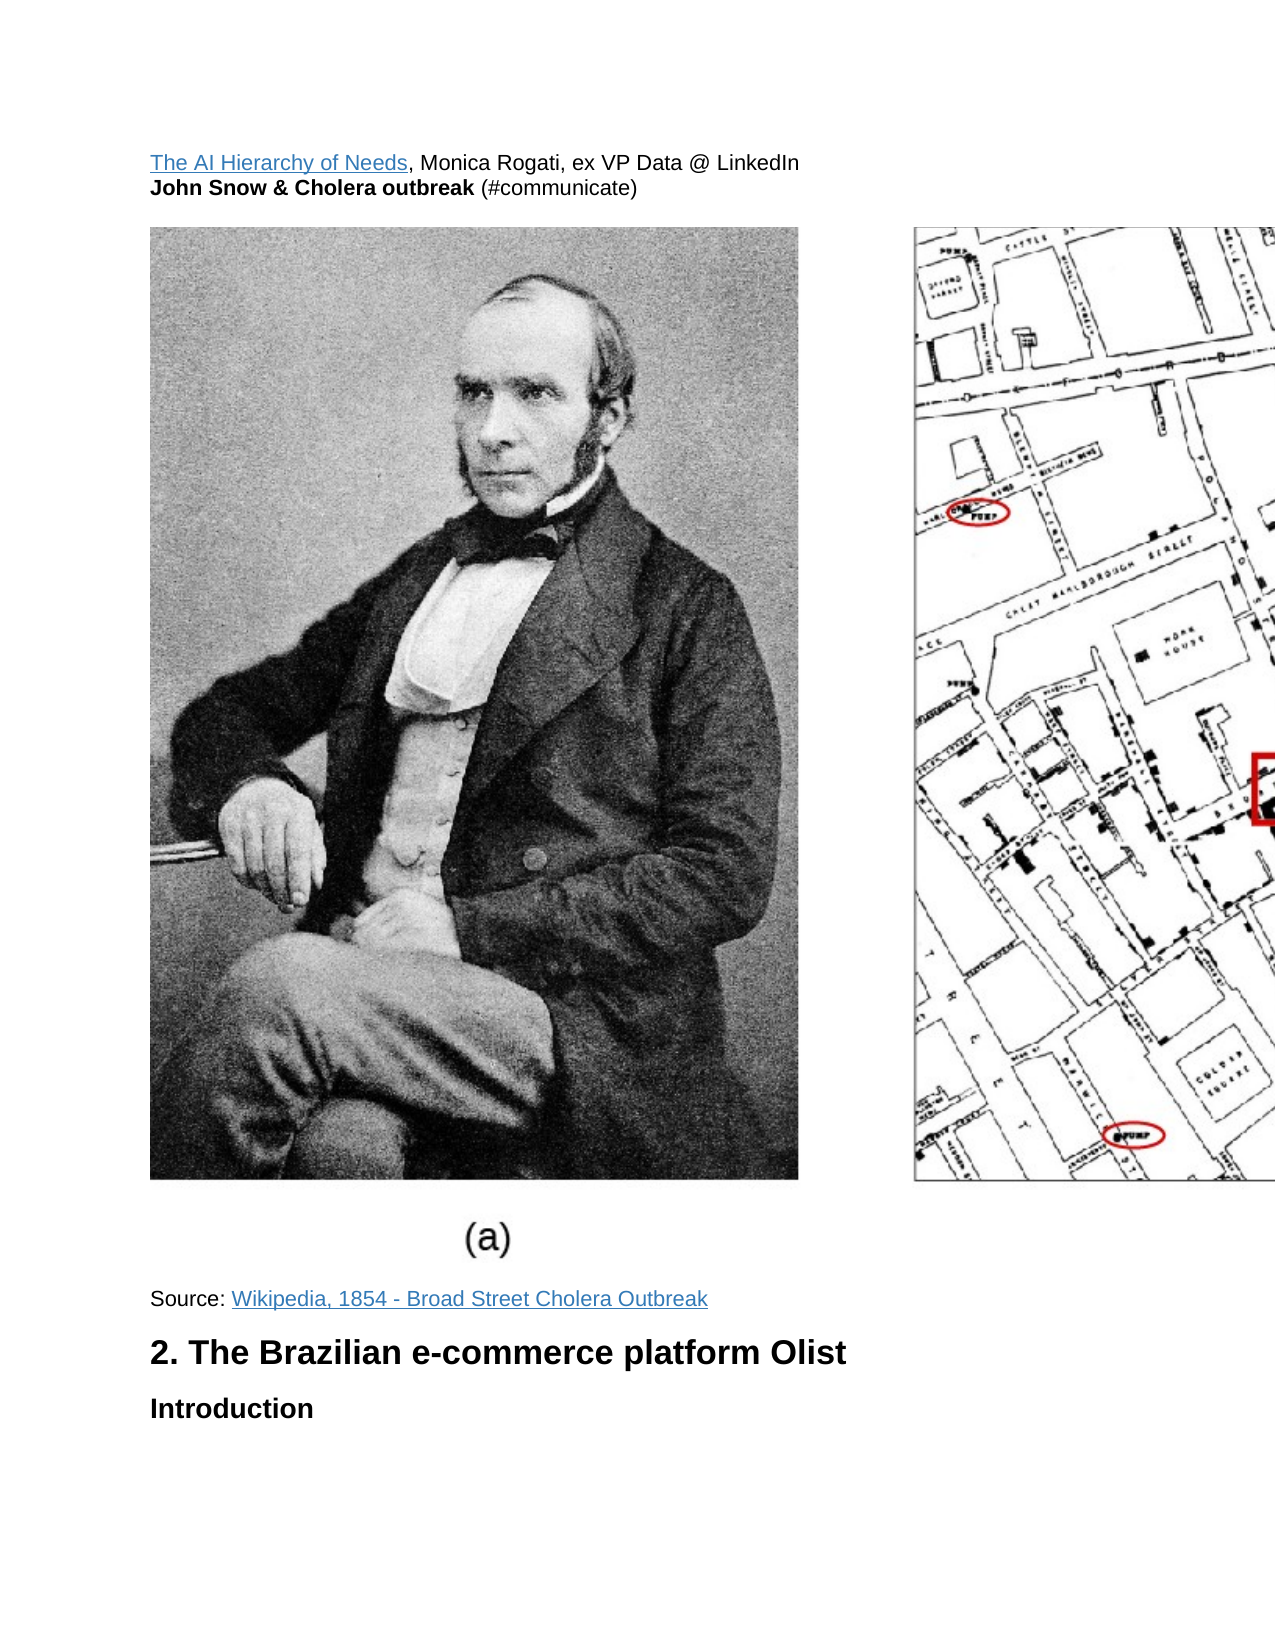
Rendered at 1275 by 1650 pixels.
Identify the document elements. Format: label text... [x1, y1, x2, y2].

text Source: Wikipedia, 1854 - Broad Street Cholera Outbreak [150, 1286, 1125, 1311]
text John Snow & Cholera outbreak (#communicate) [150, 175, 1125, 200]
text The AI Hierarchy of Needs, Monica Rogati, ex VP Data @ LinkedIn [150, 150, 1125, 175]
subtitle Introduction [150, 1392, 1125, 1425]
picture [150, 227, 1275, 1263]
subtitle 2. The Brazilian e-commerce platform Olist [150, 1332, 1125, 1372]
